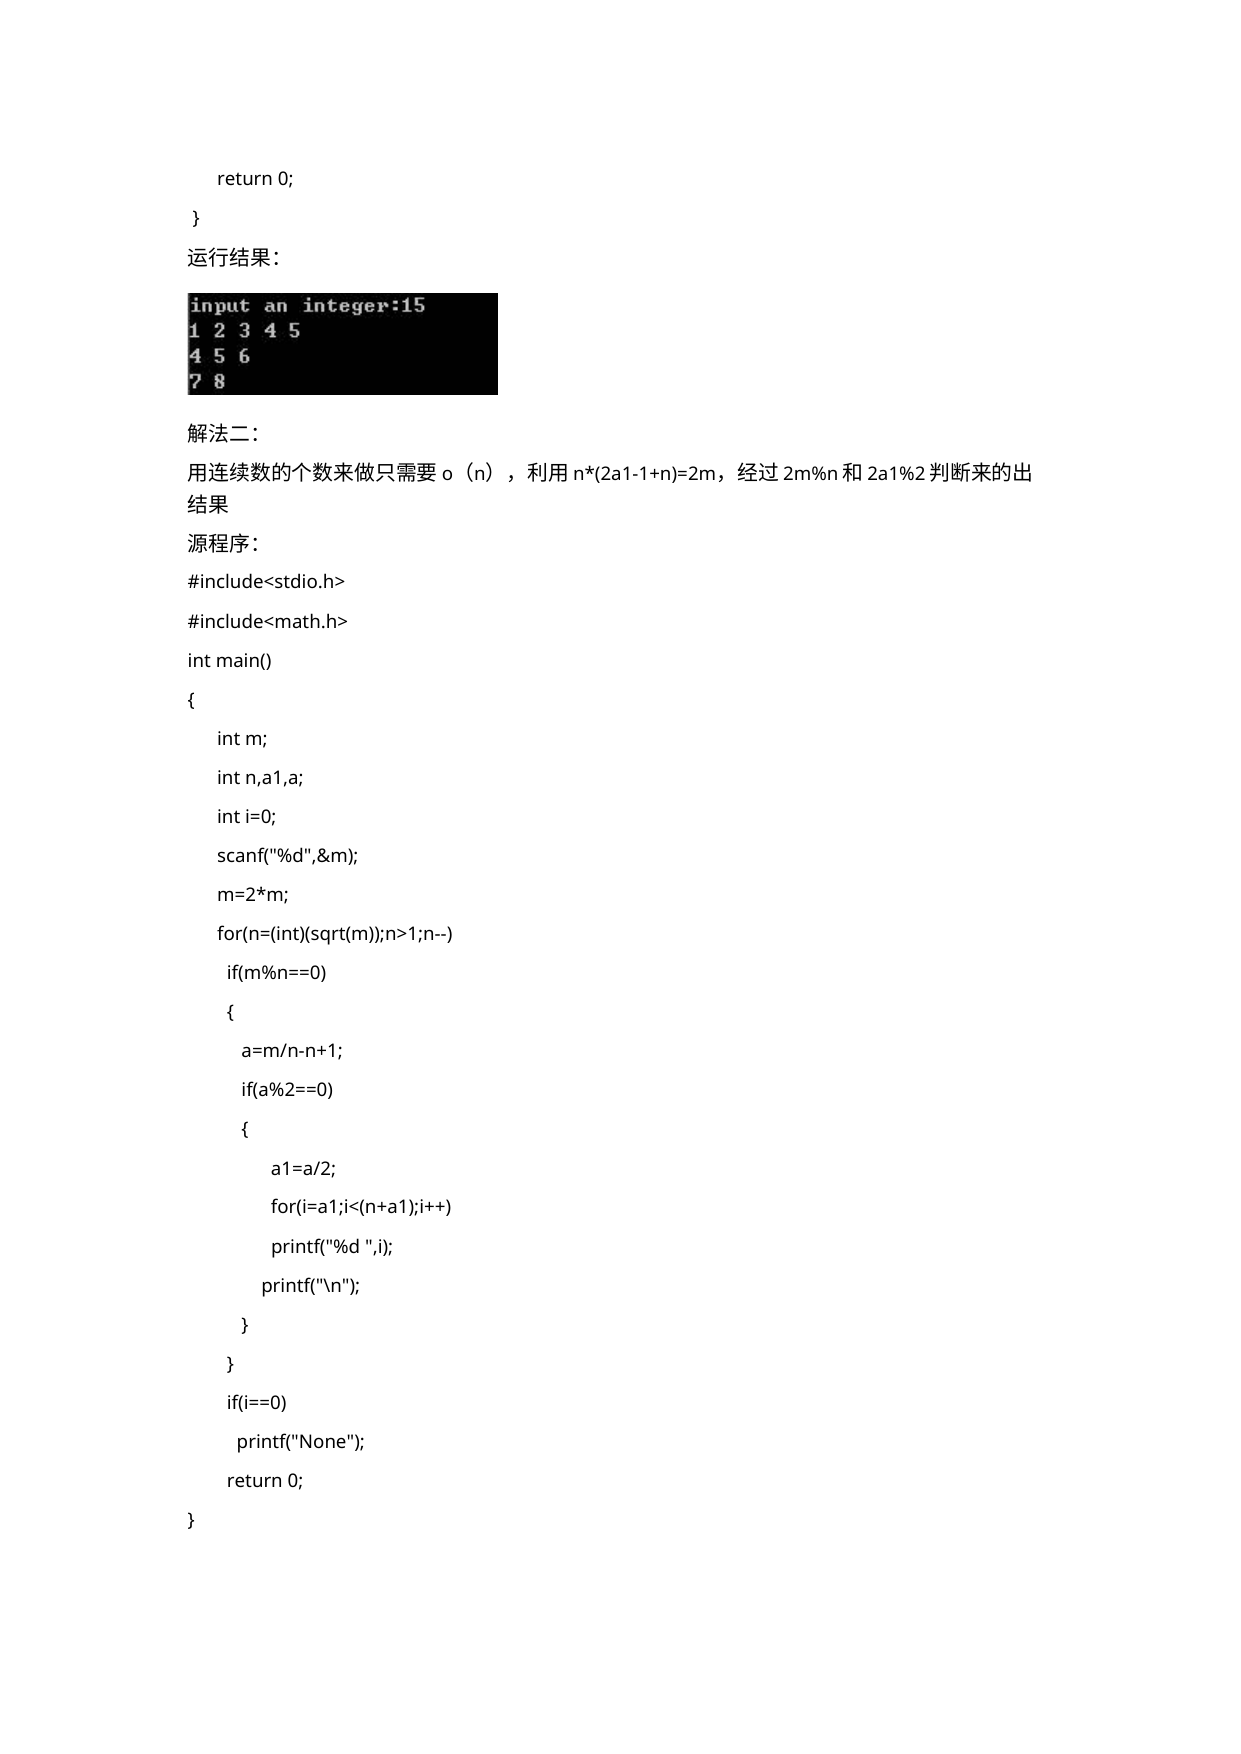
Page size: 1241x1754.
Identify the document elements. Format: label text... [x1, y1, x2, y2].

picture [187, 293, 498, 395]
text int n,a1,a; [187, 761, 1053, 793]
text { [187, 995, 1053, 1028]
text int i=0; [187, 800, 1053, 832]
text #include<stdio.h> [187, 565, 1053, 598]
text } [187, 1347, 1053, 1379]
text m=2*m; [187, 878, 1053, 910]
text printf("None"); [187, 1425, 1053, 1457]
text a=m/n-n+1; [187, 1034, 1053, 1067]
text return 0; [187, 1464, 1053, 1496]
text 运行结果： [187, 240, 1053, 273]
text int m; [187, 722, 1053, 754]
text int main() [187, 643, 1053, 676]
text if(a%2==0) [187, 1073, 1053, 1106]
text } [187, 1308, 1053, 1340]
text for(i=a1;i<(n+a1);i++) [187, 1190, 1053, 1223]
text printf("%d ",i); [187, 1229, 1053, 1262]
text if(i==0) [187, 1386, 1053, 1418]
text a1=a/2; [187, 1151, 1053, 1184]
text } [187, 201, 1053, 233]
text return 0; [187, 162, 1053, 194]
text 解法二： [187, 416, 1053, 448]
text 用连续数的个数来做只需要o（n），利用n*(2a1-1+n)=2m，经过2m%n和2a1%2判断来的出结果 [187, 455, 1053, 520]
text for(n=(int)(sqrt(m));n>1;n--) [187, 917, 1053, 949]
text 源程序： [187, 526, 1053, 559]
text { [187, 1112, 1053, 1145]
text } [187, 1503, 1053, 1535]
text { [187, 683, 1053, 715]
text if(m%n==0) [187, 956, 1053, 988]
text scanf("%d",&m); [187, 839, 1053, 871]
text printf("\n"); [187, 1268, 1053, 1301]
text #include<math.h> [187, 604, 1053, 637]
